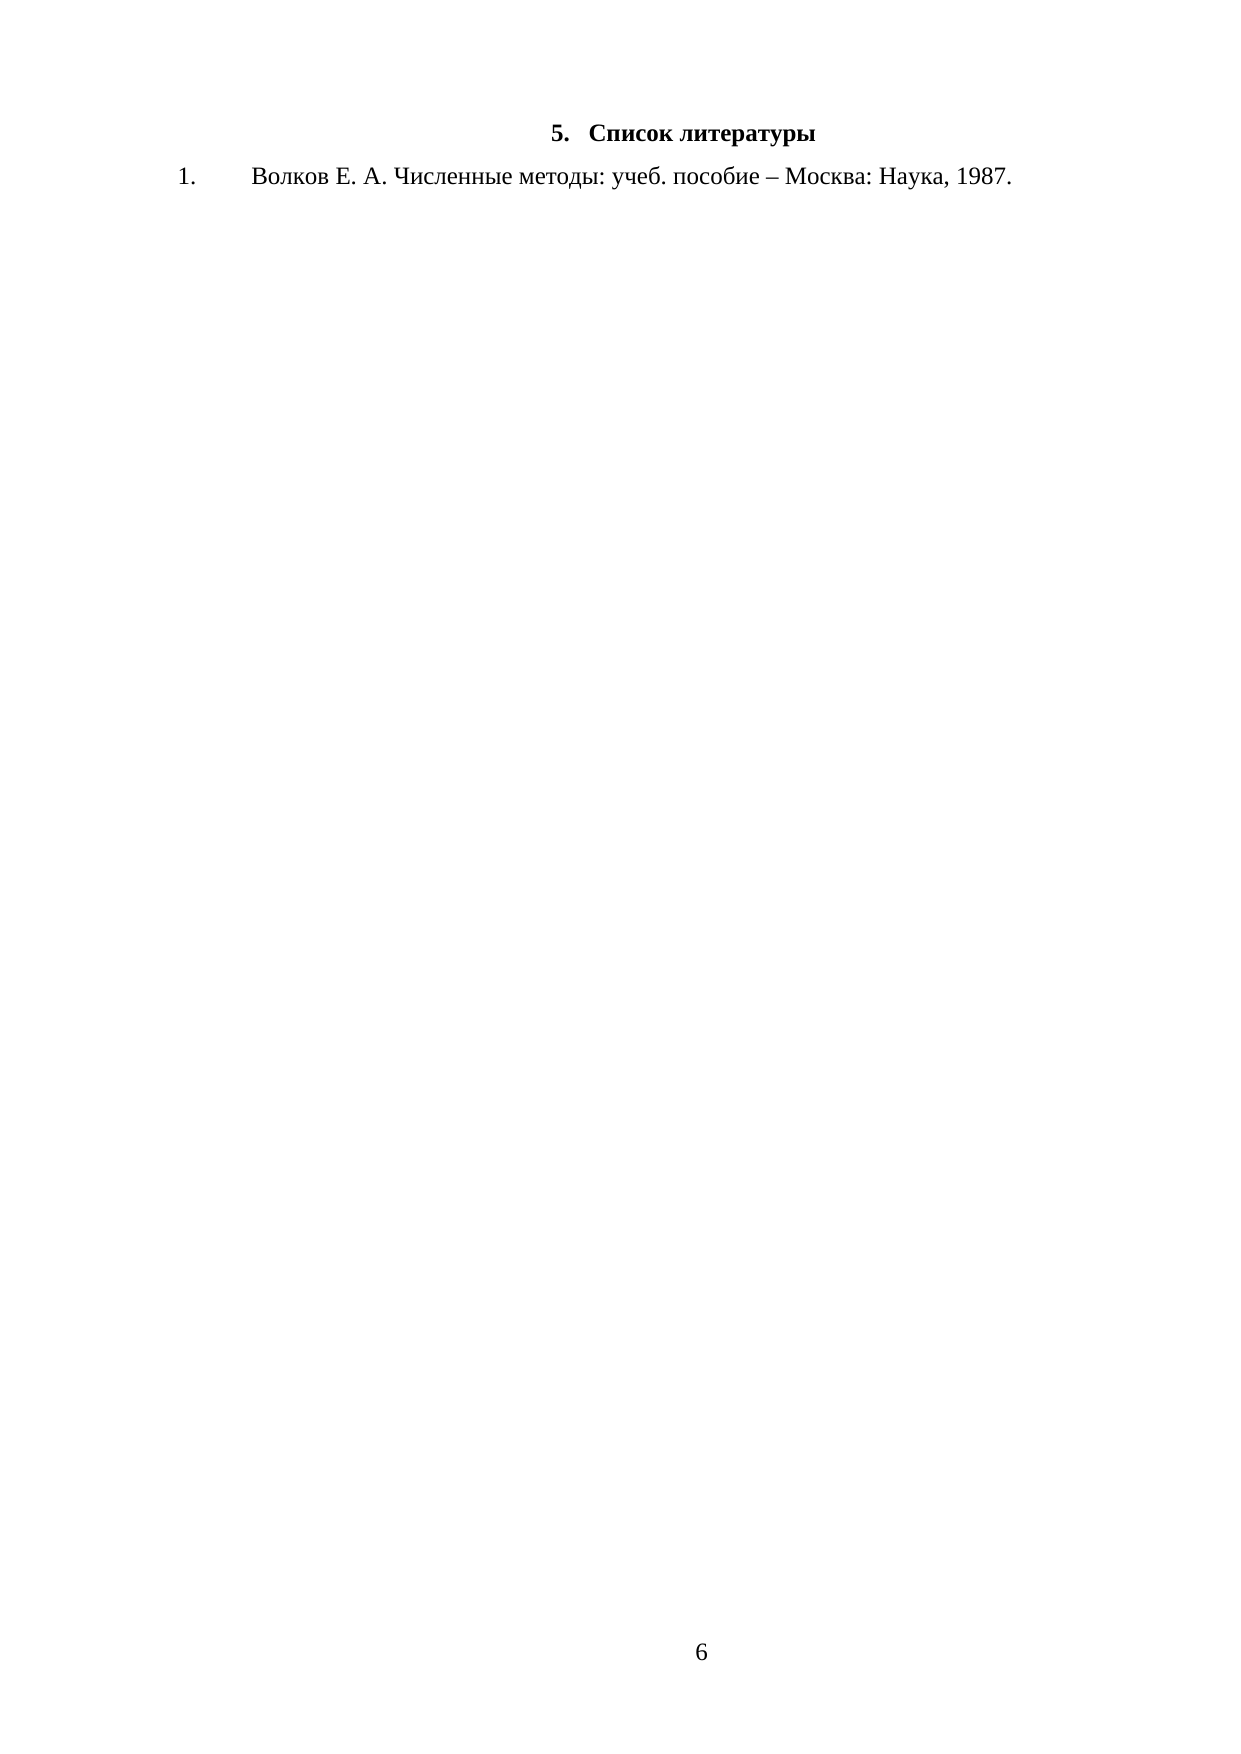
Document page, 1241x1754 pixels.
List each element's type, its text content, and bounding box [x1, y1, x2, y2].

subtitle Список литературы [215, 118, 1152, 147]
list Волков Е. А. Численные методы: учеб. пособие – Москва: Наука, 1987. [177, 161, 1152, 190]
